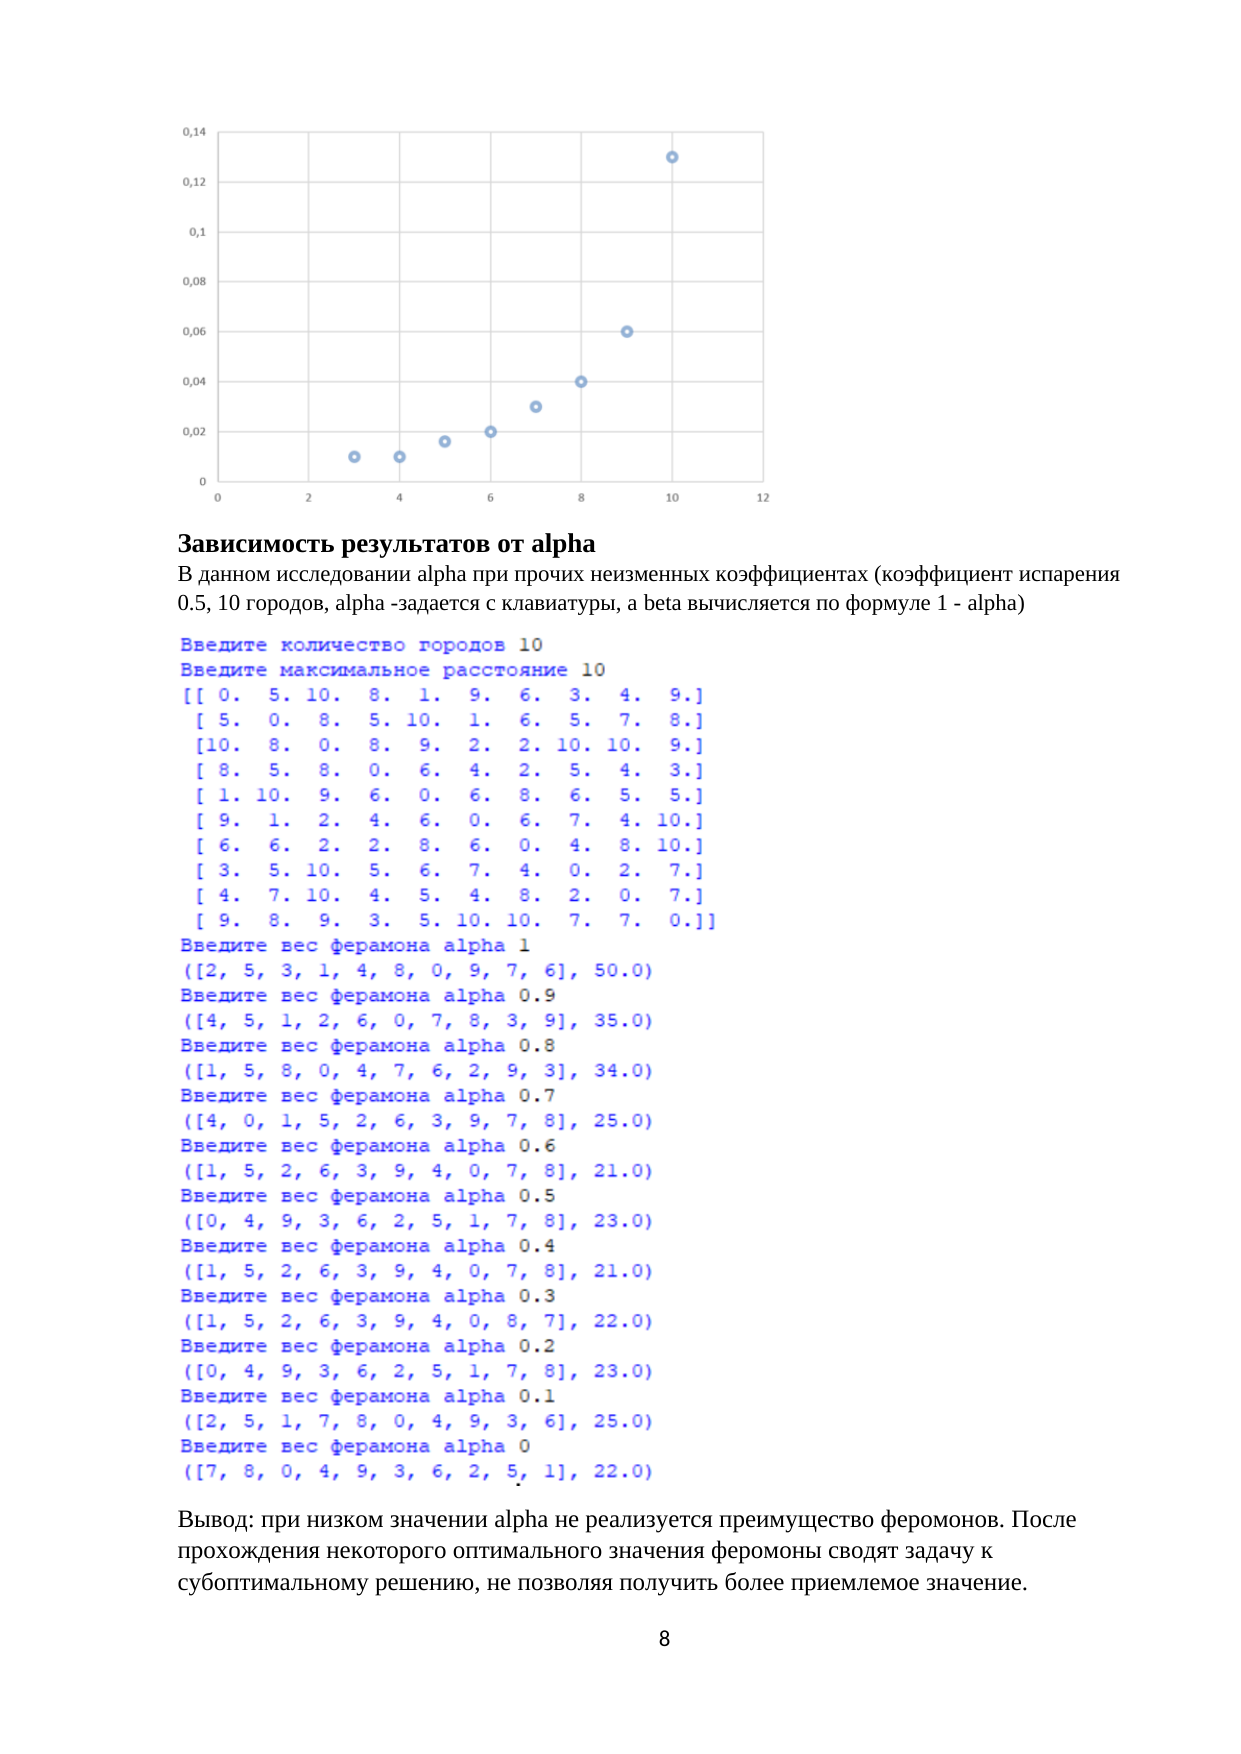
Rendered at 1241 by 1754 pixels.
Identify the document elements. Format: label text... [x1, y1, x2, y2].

subtitle Зависимость результатов от alpha [177, 527, 1152, 558]
text В данном исследовании alpha при прочих неизменных коэффициентах (коэффициент испарения 0.5, 10 городов, alpha -задается с клавиатуры, а beta вычисляется по формуле 1 - alpha) [177, 560, 1152, 615]
picture [177, 118, 784, 508]
picture [177, 633, 725, 1486]
text Вывод: при низком значении alpha не реализуется преимущество феромонов. После прохождения некоторого оптимального значения феромоны сводят задачу к субоптимальному решению, не позволяя получить более приемлемое значение. [177, 1504, 1152, 1595]
